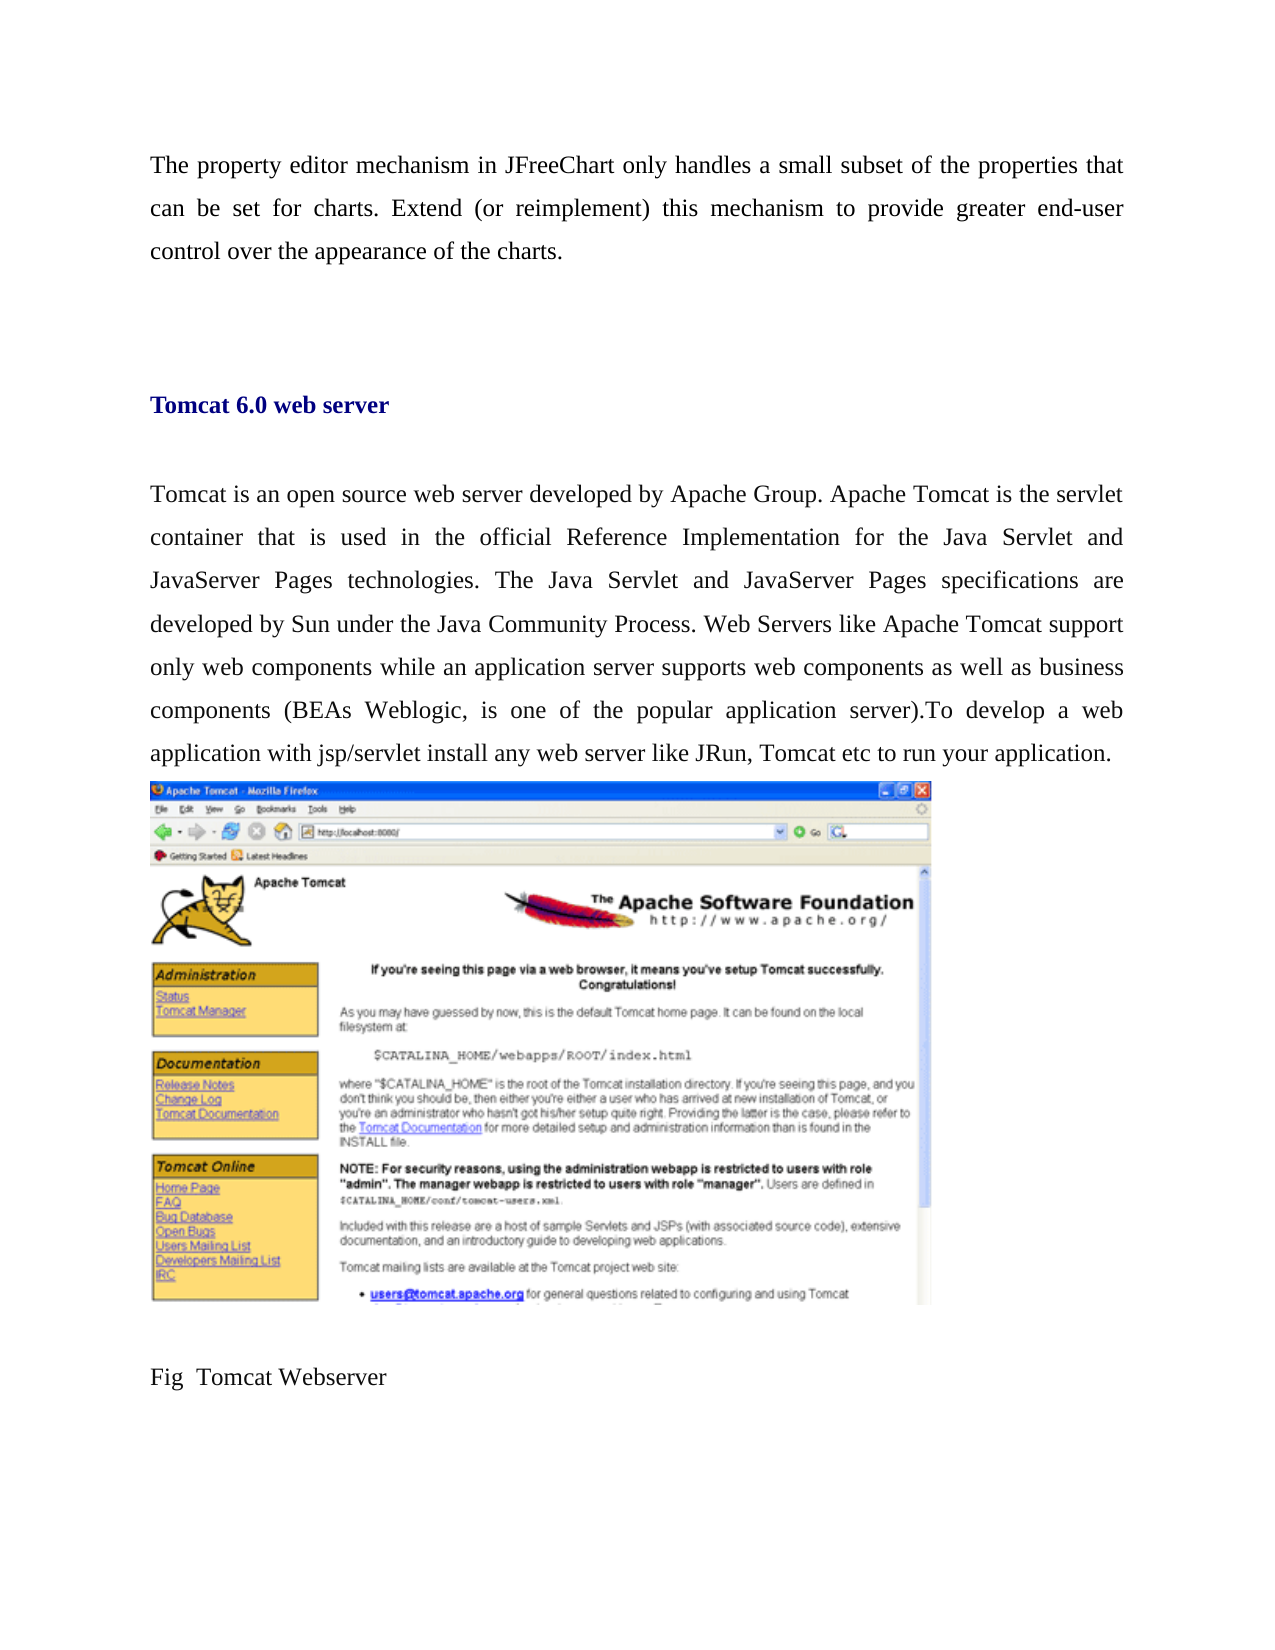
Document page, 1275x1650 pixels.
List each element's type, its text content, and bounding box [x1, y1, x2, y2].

subtitle Tomcat 6.0 web server [150, 391, 1125, 419]
text Fig Tomcat Webserver [150, 1362, 1125, 1391]
text Tomcat is an open source web server developed by Apache Group. Apache Tomcat is the servlet container that is used in the official Reference Implementation for the Java Servlet and JavaServer Pages technologies. The Java Servlet and JavaServer Pages specifications are developed by Sun under the Java Community Process. Web Servers like Apache Tomcat support only web components while an application server supports web components as well as business components (BEAs Weblogic, is one of the popular application server).To develop a web application with jsp/servlet install any web server like JRun, Tomcat etc to run your application. [150, 479, 1125, 767]
text The property editor mechanism in JFreeChart only handles a small subset of the properties that can be set for charts. Extend (or reimplement) this mechanism to provide greater end-user control over the appearance of the charts. [150, 150, 1125, 265]
picture [150, 781, 932, 1305]
